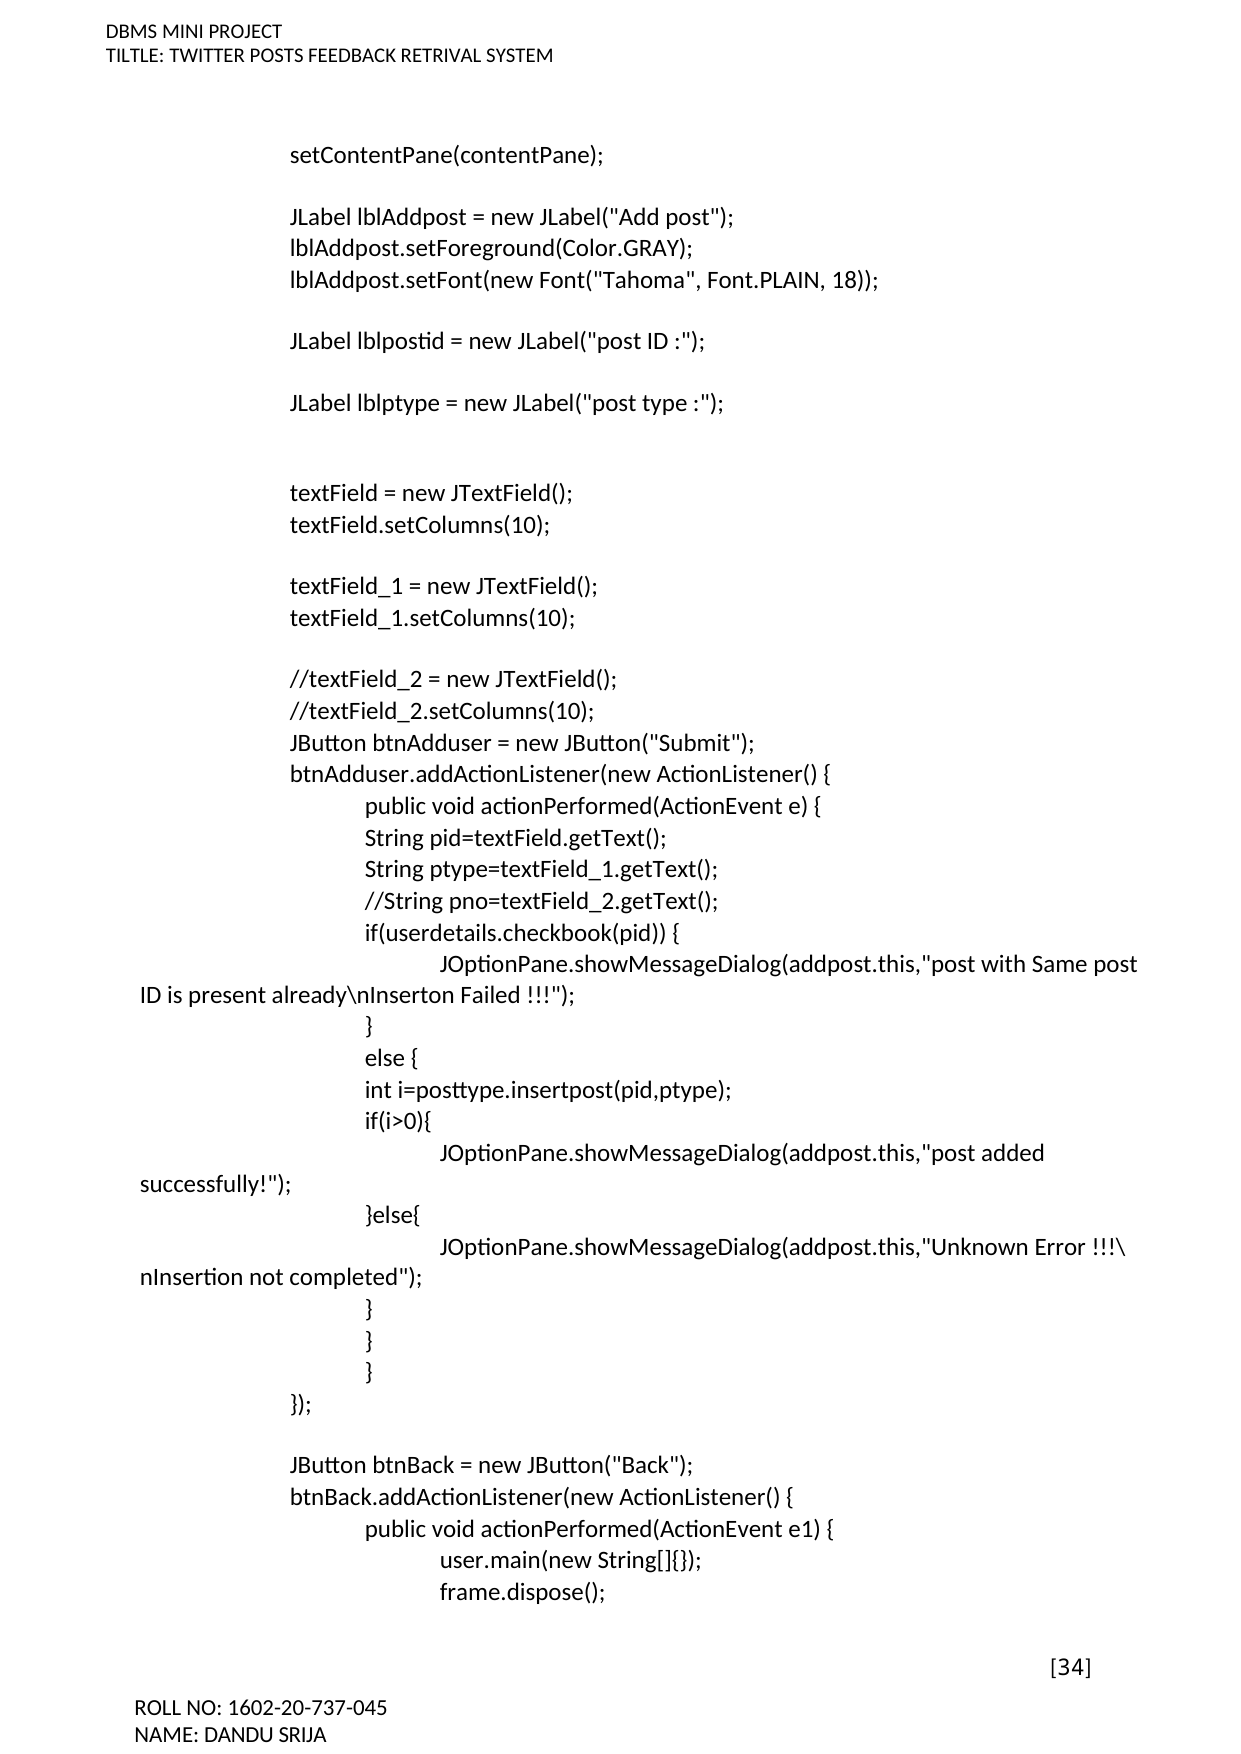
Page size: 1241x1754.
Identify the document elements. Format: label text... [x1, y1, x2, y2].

text textField.setColumns(10); [139, 509, 1142, 540]
text }); [139, 1388, 1142, 1419]
text btnBack.addActionListener(new ActionListener() { [139, 1481, 1142, 1512]
text textField_1.setColumns(10); [139, 602, 1142, 633]
text JLabel lblpostid = new JLabel("post ID :"); [139, 325, 1142, 356]
text String ptype=textField_1.getText(); [139, 853, 1142, 884]
text JButton btnAdduser = new JButton("Submit"); [139, 727, 1142, 757]
text textField_1 = new JTextField(); [139, 570, 1142, 601]
text user.main(new String[]{}); [139, 1544, 1142, 1575]
text setContentPane(contentPane); [139, 139, 1142, 170]
text JOptionPane.showMessageDialog(addpost.this,"Unknown Error !!!\nInsertion not completed"); [139, 1231, 1142, 1292]
text JLabel lblptype = new JLabel("post type :"); [139, 387, 1142, 417]
text JButton btnBack = new JButton("Back"); [139, 1449, 1142, 1480]
text JLabel lblAddpost = new JLabel("Add post"); [139, 201, 1142, 231]
text lblAddpost.setForeground(Color.GRAY); [139, 232, 1142, 263]
text public void actionPerformed(ActionEvent e1) { [139, 1513, 1142, 1543]
text }else{ [139, 1199, 1142, 1230]
text int i=posttype.insertpost(pid,ptype); [139, 1074, 1142, 1104]
text lblAddpost.setFont(new Font("Tahoma", Font.PLAIN, 18)); [139, 264, 1142, 295]
text else { [139, 1042, 1142, 1073]
text textField = new JTextField(); [139, 477, 1142, 508]
text //textField_2 = new JTextField(); [139, 663, 1142, 694]
text String pid=textField.getText(); [139, 822, 1142, 852]
text } [139, 1293, 1142, 1324]
text if(i>0){ [139, 1106, 1142, 1136]
text //String pno=textField_2.getText(); [139, 885, 1142, 916]
text public void actionPerformed(ActionEvent e) { [139, 790, 1142, 821]
text } [139, 1325, 1142, 1355]
text frame.dispose(); [139, 1576, 1142, 1607]
text if(userdetails.checkbook(pid)) { [139, 917, 1142, 947]
text btnAdduser.addActionListener(new ActionListener() { [139, 758, 1142, 789]
text } [139, 1357, 1142, 1387]
text //textField_2.setColumns(10); [139, 695, 1142, 726]
text JOptionPane.showMessageDialog(addpost.this,"post added successfully!"); [139, 1137, 1142, 1198]
text JOptionPane.showMessageDialog(addpost.this,"post with Same post ID is present already\nInserton Failed !!!"); [139, 948, 1142, 1009]
text } [139, 1011, 1142, 1041]
